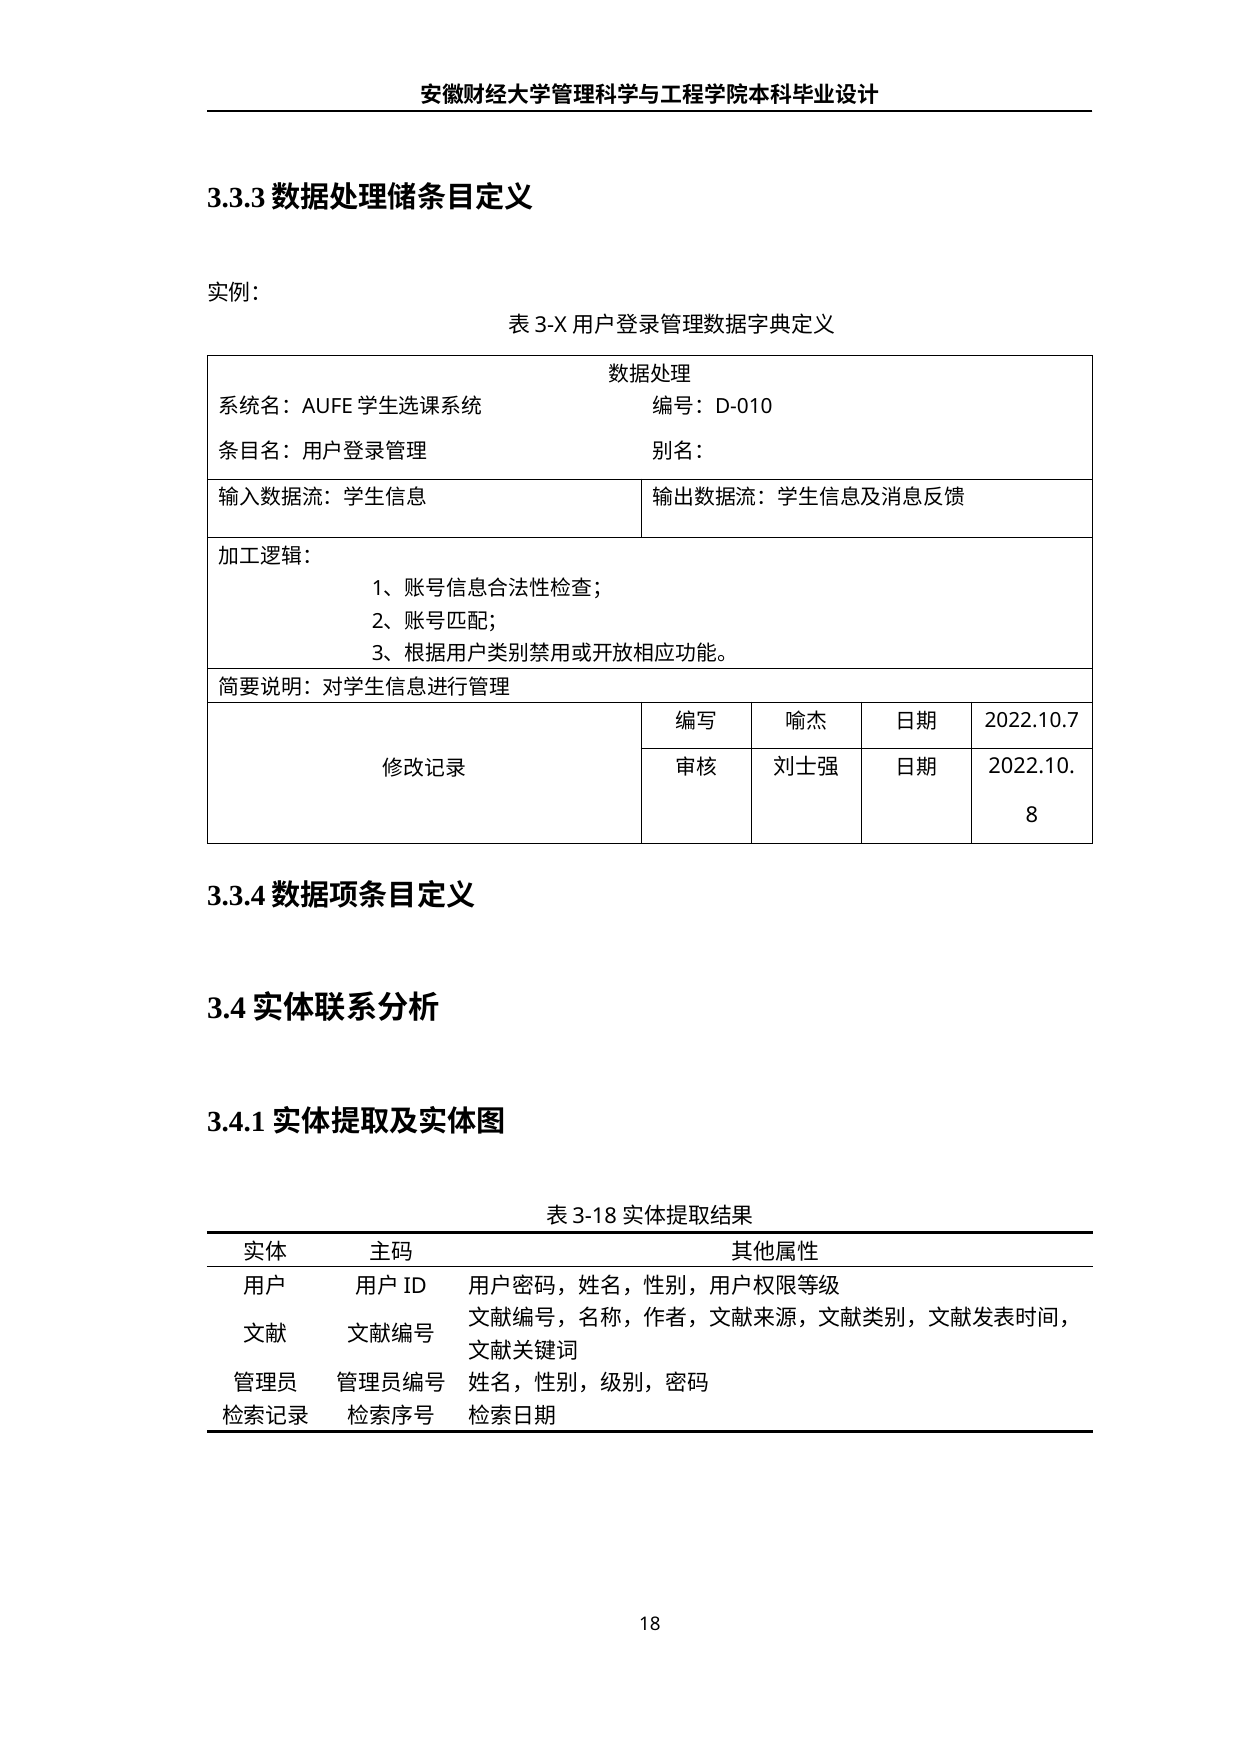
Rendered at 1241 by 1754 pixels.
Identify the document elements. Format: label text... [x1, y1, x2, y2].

table_cell 2022.10.7 [972, 703, 1092, 748]
table_header 主码 [325, 1234, 457, 1266]
table_cell 检索日期 [458, 1397, 1092, 1430]
table_cell 刘士强 [752, 749, 861, 842]
table_header 实体 [207, 1234, 324, 1266]
table_cell 日期 [862, 749, 971, 842]
table_cell 加工逻辑： 账号信息合法性检查； 账号匹配； 根据用户类别禁用或开放相应功能。 [208, 538, 1092, 668]
table_cell 文献编号，名称，作者，文献来源，文献类别，文献发表时间，文献关键词 [458, 1300, 1092, 1365]
table_cell 用户密码，姓名，性别，用户权限等级 [458, 1267, 1092, 1300]
subtitle 3.4.1 实体提取及实体图 [207, 1086, 1092, 1151]
table_cell 编写 [642, 703, 751, 748]
table_cell 简要说明：对学生信息进行管理 [208, 669, 1092, 702]
table_cell 审核 [642, 749, 751, 842]
table_cell 检索序号 [325, 1397, 457, 1430]
table_cell 文献编号 [325, 1300, 457, 1365]
table_cell 用户ID [325, 1267, 457, 1300]
subtitle 3.3.3数据处理储条目定义 [207, 162, 1092, 227]
table_cell 输入数据流：学生信息 [208, 480, 641, 537]
table_header 其他属性 [458, 1234, 1092, 1266]
table_cell 系统名：AUFE学生选课系统 [208, 389, 641, 433]
table_cell 编号：D-010 [641, 389, 1092, 433]
subtitle 3.3.4数据项条目定义 [207, 860, 1092, 925]
text 表3-X 用户登录管理数据字典定义 [207, 307, 1092, 339]
table_cell 2022.10.8 [972, 749, 1092, 842]
table_cell 日期 [862, 703, 971, 748]
table_cell 喻杰 [752, 703, 861, 748]
text 实例： [207, 274, 1092, 307]
table_cell 管理员编号 [325, 1365, 457, 1397]
table_cell 条目名：用户登录管理 [208, 434, 641, 478]
table_cell 姓名，性别，级别，密码 [458, 1365, 1092, 1397]
table_header 数据处理 [208, 356, 1092, 388]
table_cell 文献 [207, 1300, 324, 1365]
table_cell 输出数据流：学生信息及消息反馈 [642, 480, 1092, 537]
table_cell 修改记录 [208, 703, 641, 842]
text 表3-18 实体提取结果 [207, 1198, 1092, 1231]
table_cell 用户 [207, 1267, 324, 1300]
table_cell 别名： [641, 434, 1092, 478]
table_cell 管理员 [207, 1365, 324, 1397]
subtitle 3.4实体联系分析 [207, 972, 1092, 1037]
table_cell 检索记录 [207, 1397, 324, 1430]
